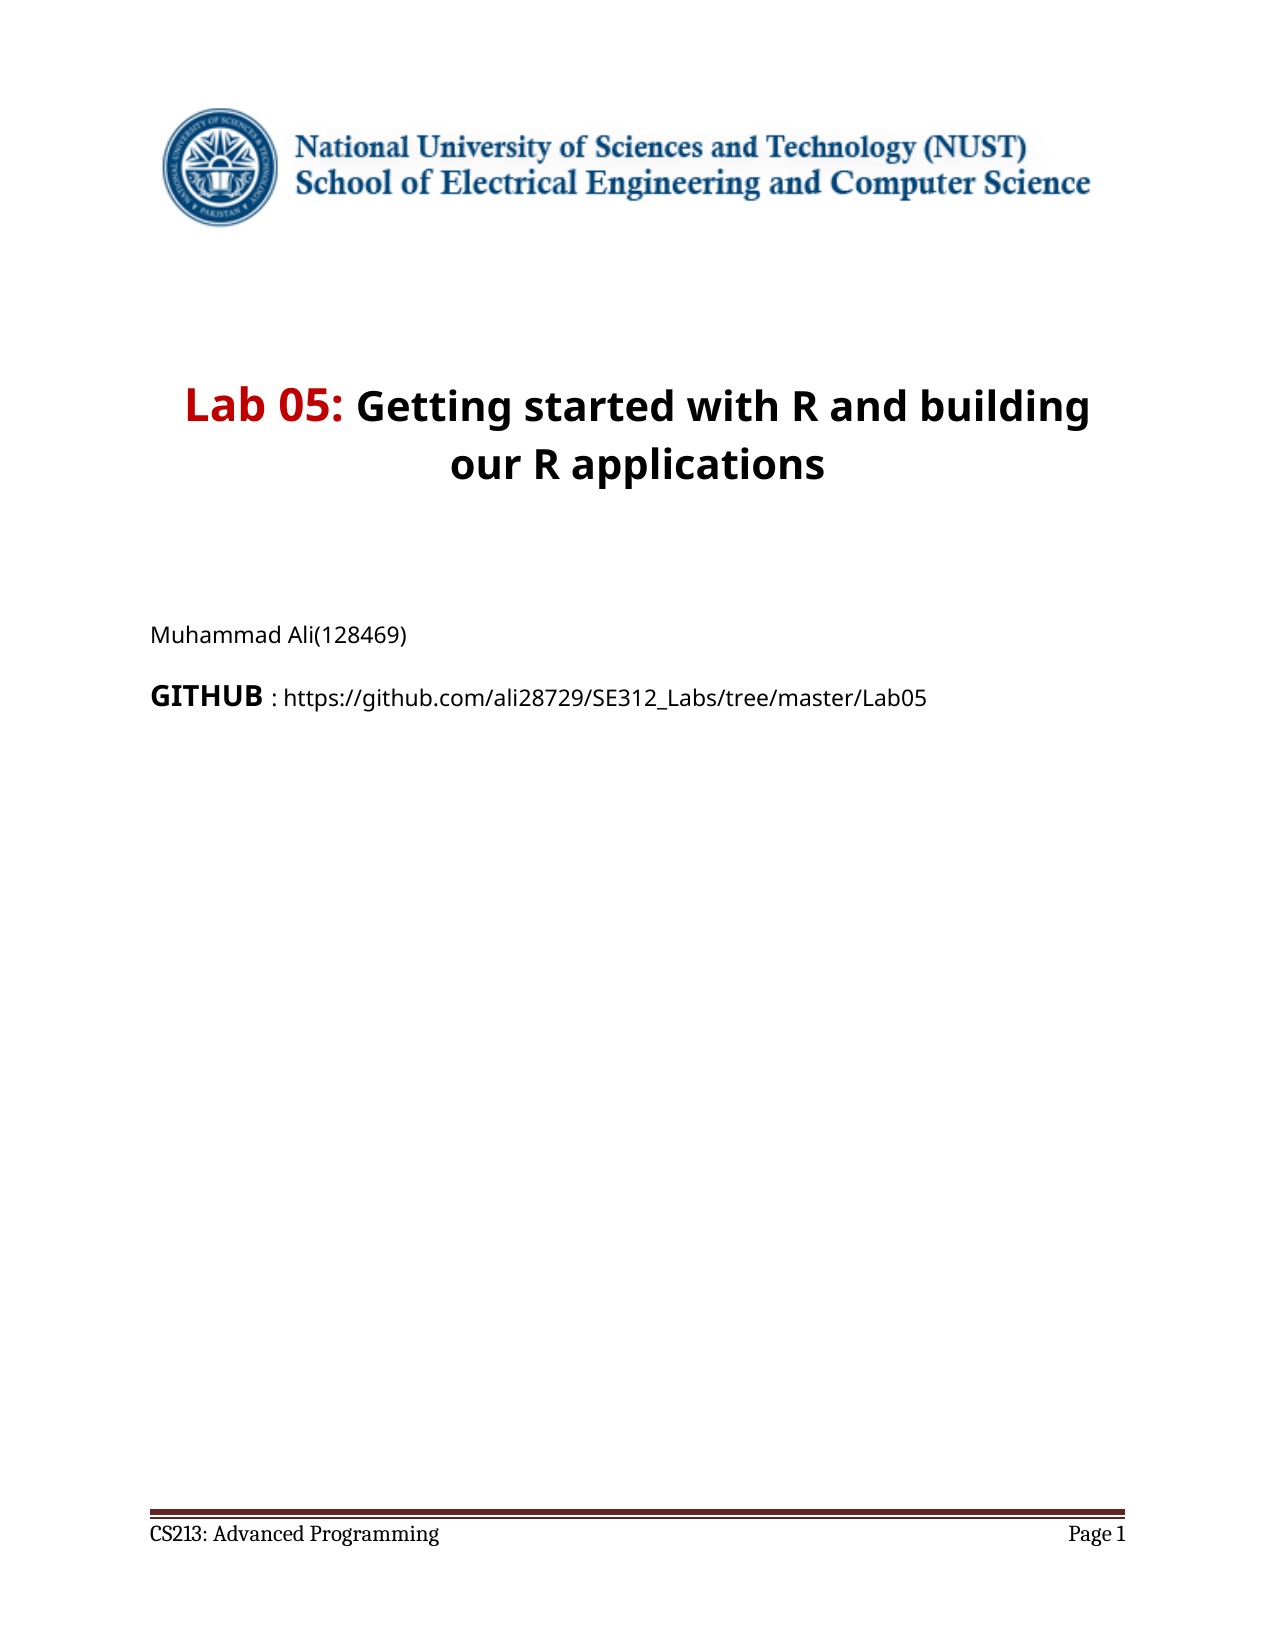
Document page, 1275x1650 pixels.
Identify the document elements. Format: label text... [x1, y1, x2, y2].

subtitle Lab 05: Getting started with R and building our R applications [150, 372, 1125, 491]
text Muhammad Ali(128469) [150, 619, 1125, 650]
text GITHUB : https://github.com/ali28729/SE312_Labs/tree/master/Lab05 [150, 675, 1125, 715]
picture [150, 103, 1104, 238]
